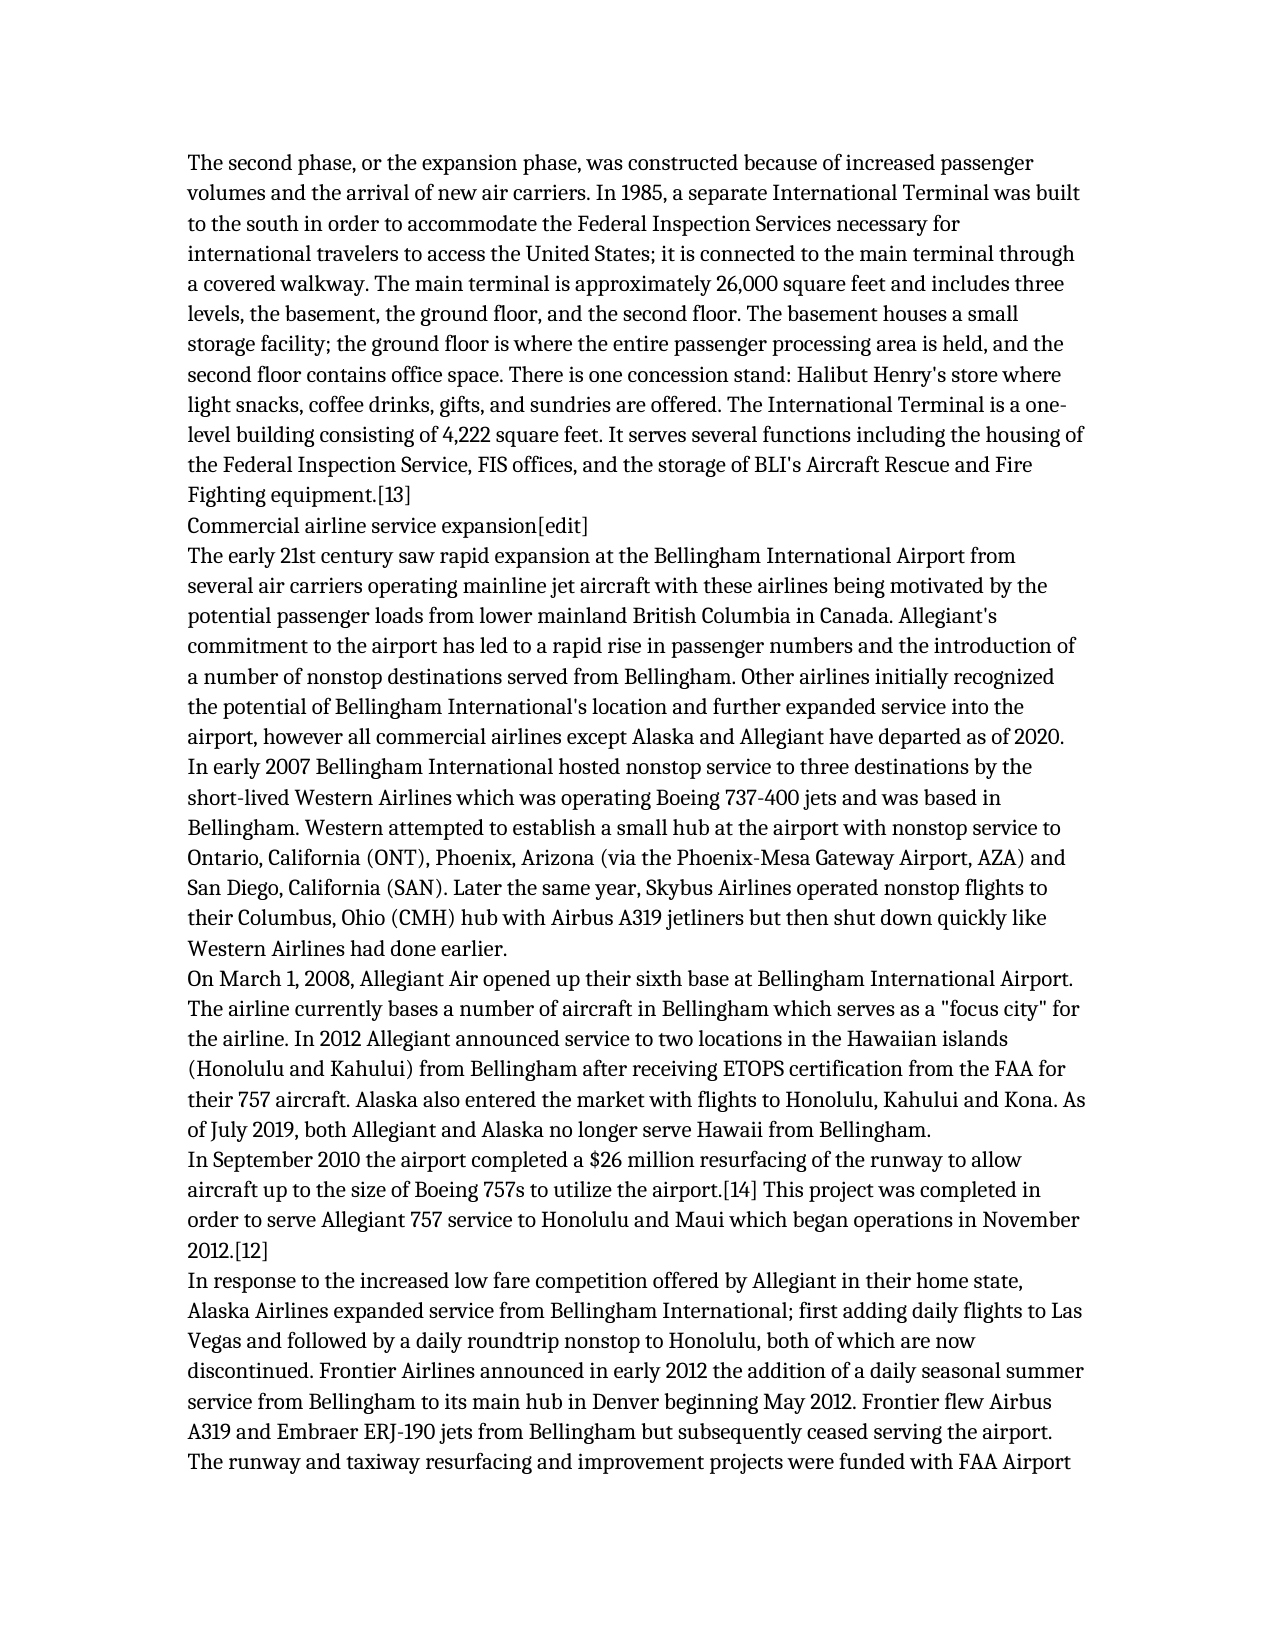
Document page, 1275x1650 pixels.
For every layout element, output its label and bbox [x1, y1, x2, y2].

text [187, 150, 1087, 1475]
